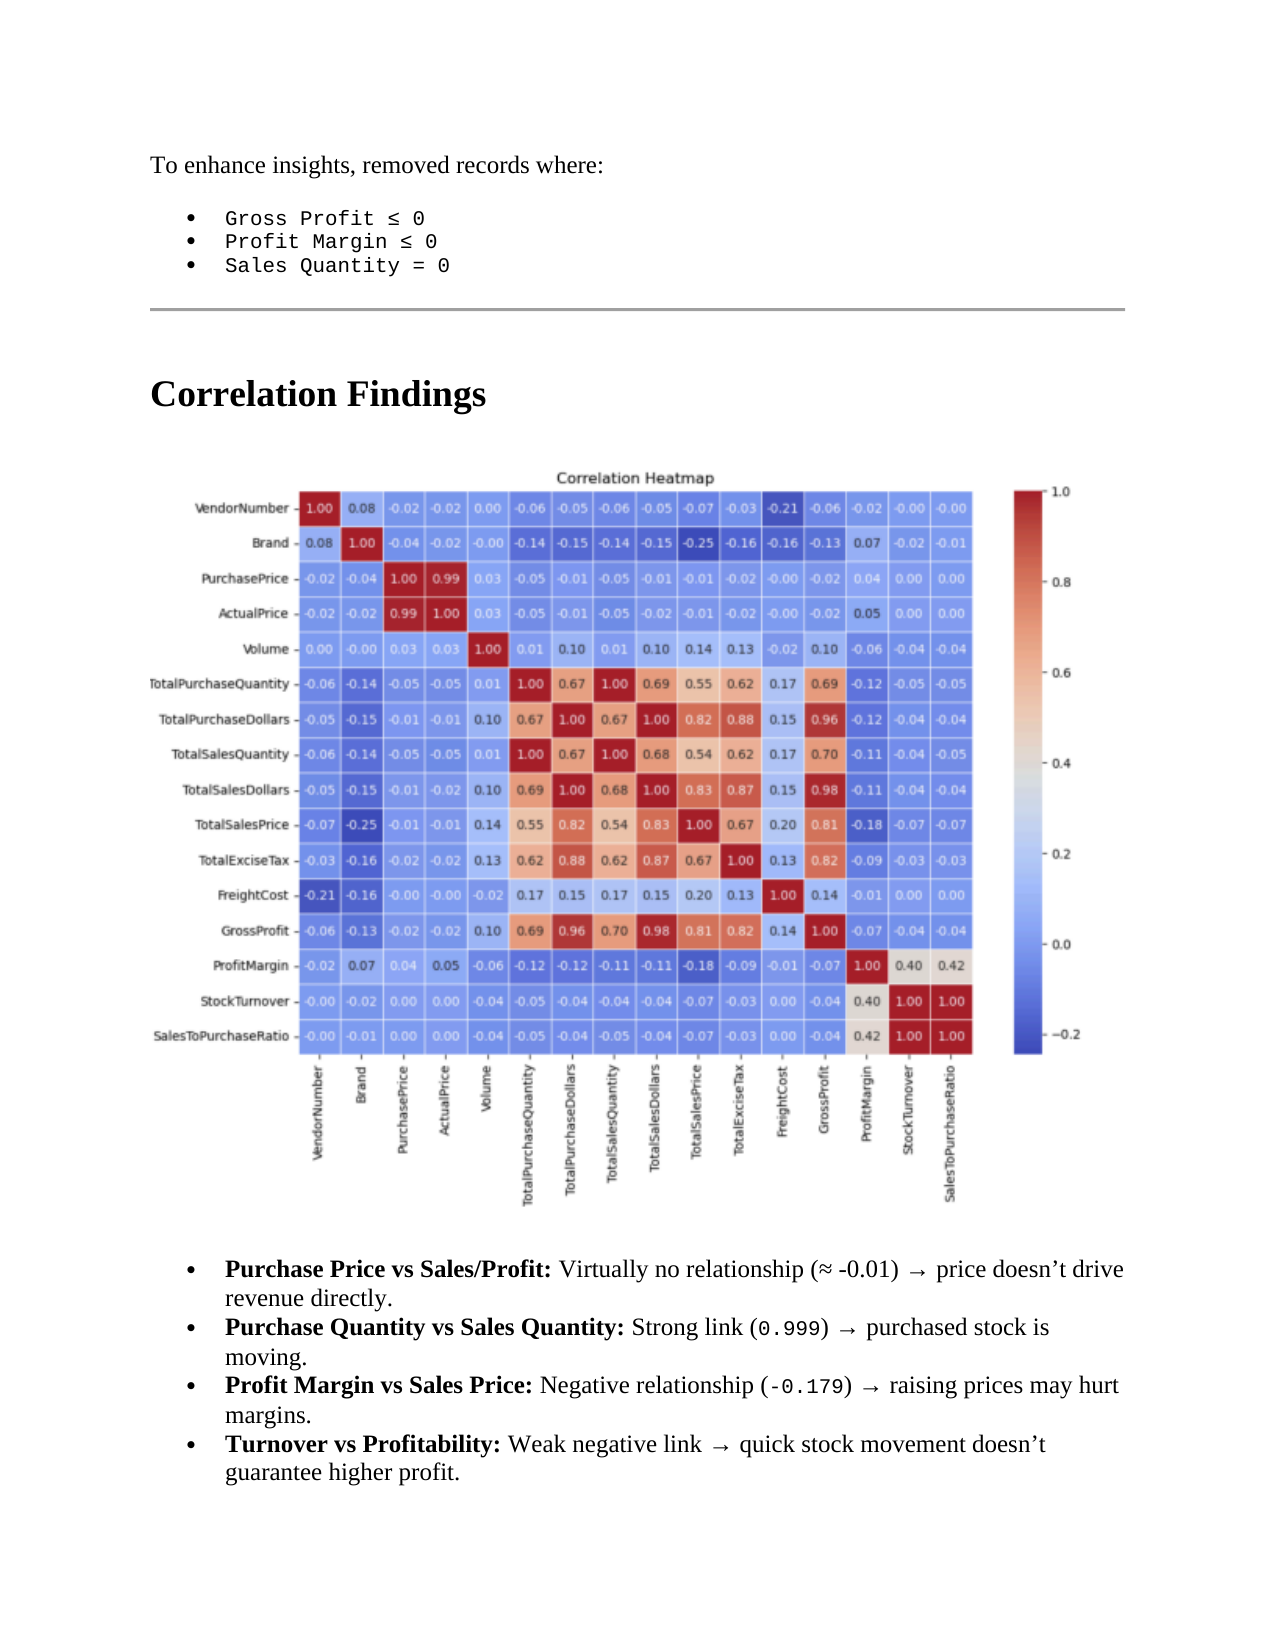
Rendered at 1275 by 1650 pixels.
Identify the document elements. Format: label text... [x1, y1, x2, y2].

picture [150, 443, 1091, 1221]
list Purchase Quantity vs Sales Quantity: Strong link (0.999) → purchased stock is moving. [187, 1312, 1125, 1370]
list Sales Quantity = 0 [187, 255, 1125, 279]
list Gross Profit ≤ 0 [187, 208, 1125, 232]
list Profit Margin ≤ 0 [187, 232, 1125, 255]
text Correlation Findings [150, 371, 1125, 414]
list Profit Margin vs Sales Price: Negative relationship (-0.179) → raising prices may hurt margins. [187, 1370, 1125, 1429]
list Turnover vs Profitability: Weak negative link → quick stock movement doesn’t guarantee higher profit. [187, 1429, 1125, 1486]
list Purchase Price vs Sales/Profit: Virtually no relationship (≈ -0.01) → price doesn’t drive revenue directly. [187, 1254, 1125, 1312]
text To enhance insights, removed records where: [150, 150, 1125, 179]
